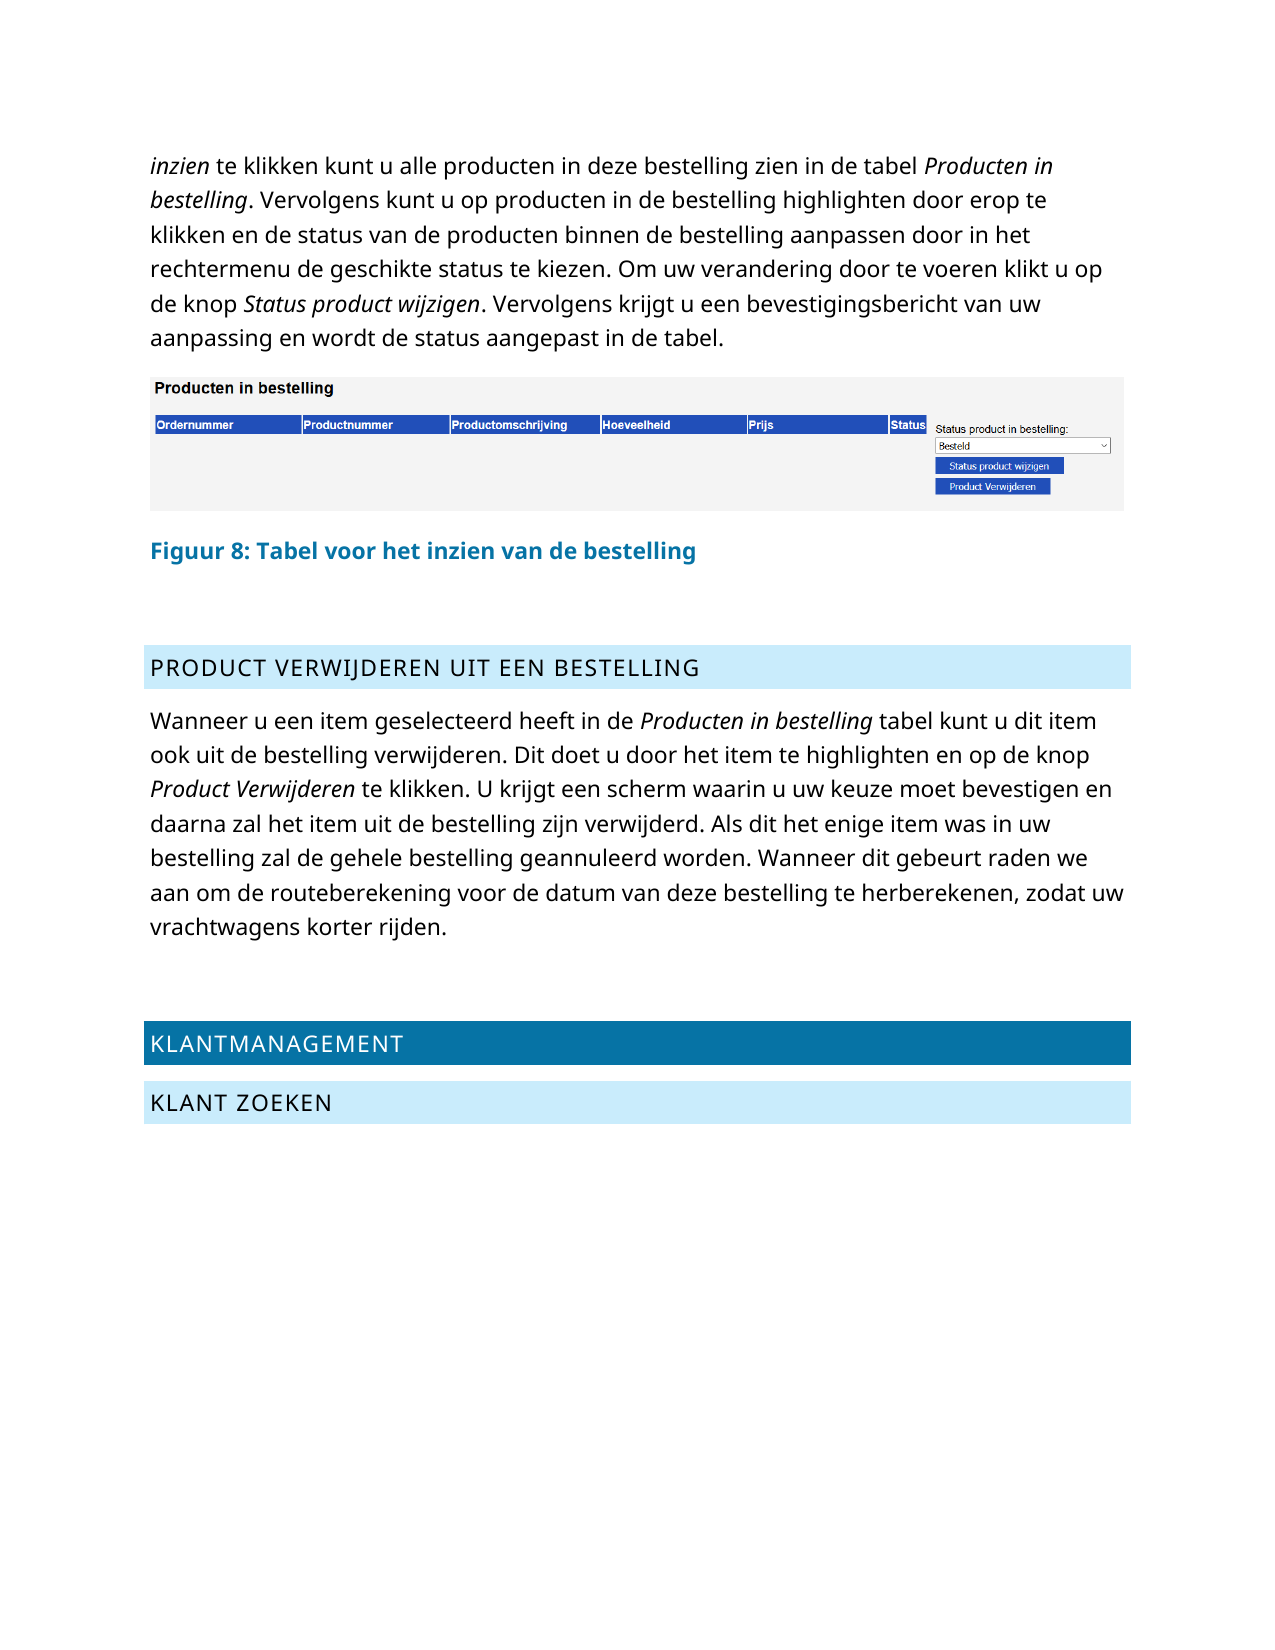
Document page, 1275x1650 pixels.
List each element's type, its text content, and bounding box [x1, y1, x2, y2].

subtitle Klant zoeken [150, 1087, 1125, 1118]
text Figuur 8: Tabel voor het inzien van de bestelling [150, 535, 1125, 566]
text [150, 150, 1125, 353]
text Wanneer u een item geselecteerd heeft in de Producten in bestelling tabel kunt u dit item ook uit de bestelling verwijderen. Dit doet u door het item te highlighten en op de knop Product Verwijderen te klikken. U krijgt een scherm waarin u uw keuze moet bevestigen en daarna zal het item uit de bestelling zijn verwijderd. Als dit het enige item was in uw bestelling zal de gehele bestelling geannuleerd worden. Wanneer dit gebeurt raden we aan om de routeberekening voor de datum van deze bestelling te herberekenen, zodat uw vrachtwagens korter rijden. [150, 704, 1125, 942]
subtitle Product verwijderen uit een bestelling [150, 651, 1125, 683]
picture [150, 377, 1124, 511]
subtitle Klantmanagement [150, 1028, 1125, 1059]
